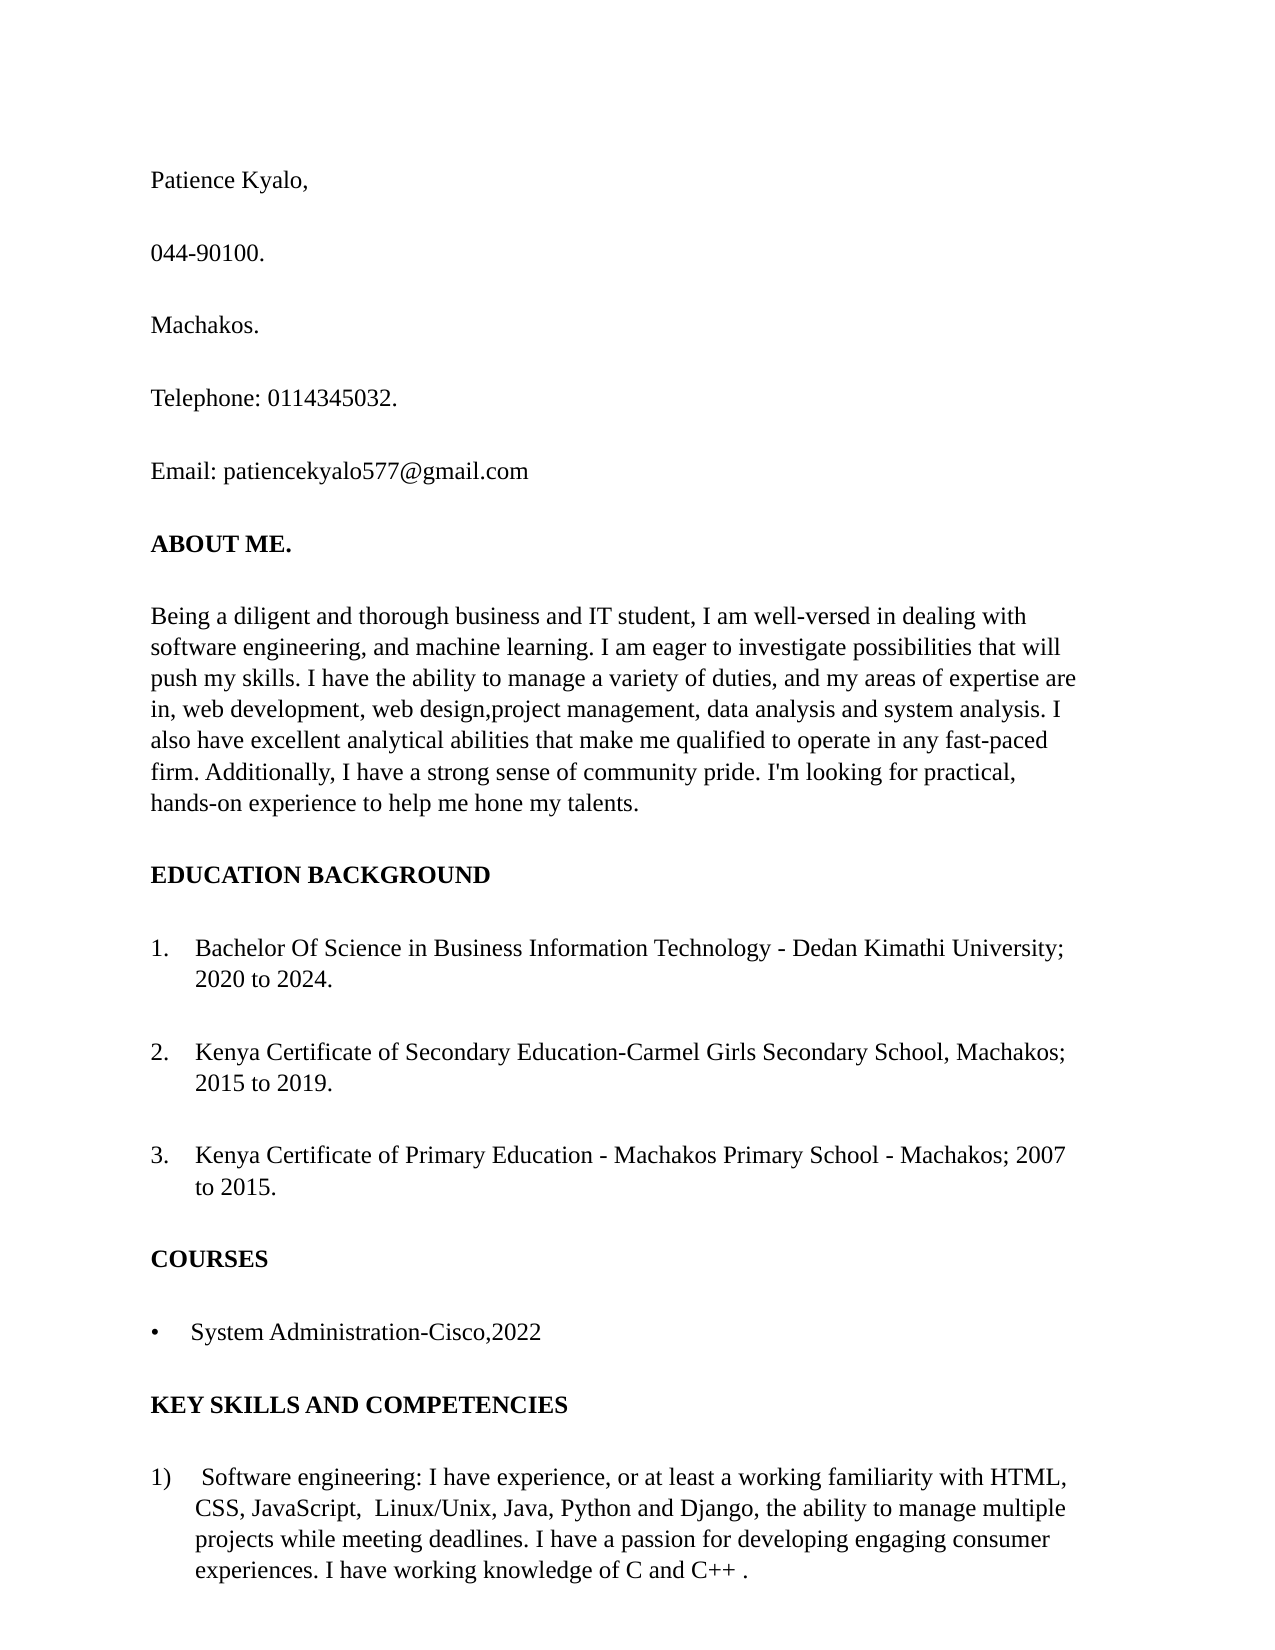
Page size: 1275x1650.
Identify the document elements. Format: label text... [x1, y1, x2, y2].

text Patience Kyalo, [150, 165, 1084, 194]
text Machakos. [150, 311, 1084, 339]
text EDUCATION BACKGROUND [150, 860, 1084, 889]
list Kenya Certificate of Primary Education - Machakos Primary School - Machakos; 2007 to 2015. [150, 1141, 1084, 1200]
text Email: patiencekyalo577@gmail.com [150, 456, 1084, 485]
text Being a diligent and thorough business and IT student, I am well-versed in dealing with software engineering, and machine learning. I am eager to investigate possibilities that will push my skills. I have the ability to manage a variety of duties, and my areas of expertise are in, web development, web design,project management, data analysis and system analysis. I also have excellent analytical abilities that make me qualified to operate in any fast-paced firm. Additionally, I have a strong sense of community pride. I'm looking for practical, hands-on experience to help me hone my talents. [150, 601, 1084, 816]
text • System Administration-Cisco,2022 [150, 1317, 1084, 1346]
text Telephone: 0114345032. [150, 383, 1084, 412]
text 044-90100. [150, 238, 1084, 267]
text ABOUT ME. [150, 529, 1084, 557]
text KEY SKILLS AND COMPETENCIES [150, 1390, 1084, 1418]
list Software engineering: I have experience, or at least a working familiarity with HTML, CSS, JavaScript, Linux/Unix, Java, Python and Django, the ability to manage multiple projects while meeting deadlines. I have a passion for developing engaging consumer experiences. I have working knowledge of C and C++ . [150, 1462, 1084, 1584]
list Bachelor Of Science in Business Information Technology - Dedan Kimathi University; 2020 to 2024. [150, 933, 1084, 993]
list Kenya Certificate of Secondary Education-Carmel Girls Secondary School, Machakos; 2015 to 2019. [150, 1037, 1084, 1097]
text COURSES [150, 1244, 1084, 1273]
